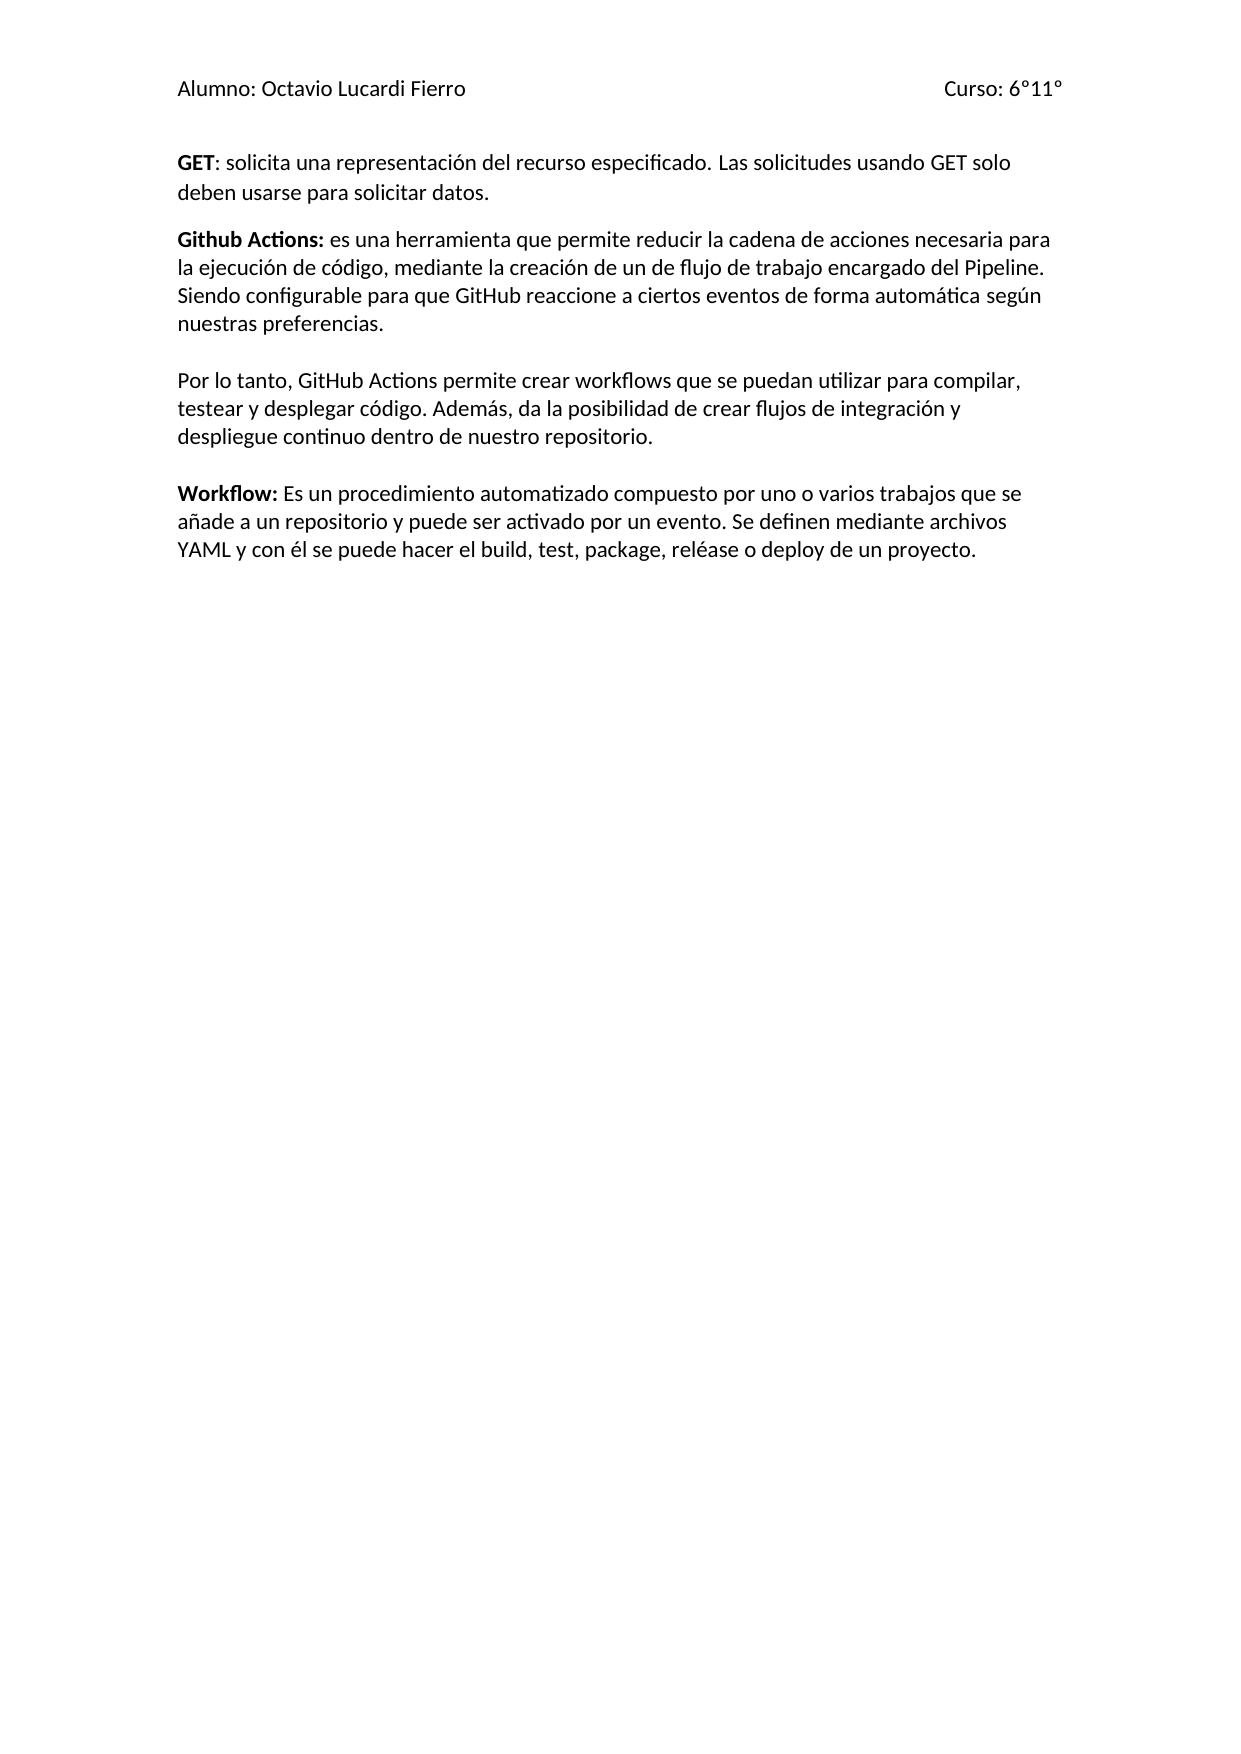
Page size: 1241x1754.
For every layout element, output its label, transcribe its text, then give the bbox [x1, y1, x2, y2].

text GET: solicita una representación del recurso especificado. Las solicitudes usando GET solo deben usarse para solicitar datos. [177, 148, 1063, 206]
text Github Actions: es una herramienta que permite reducir la cadena de acciones necesaria para la ejecución de código, mediante la creación de un de flujo de trabajo encargado del Pipeline. Siendo configurable para que GitHub reaccione a ciertos eventos de forma automática según nuestras preferencias. [177, 225, 1063, 337]
text Por lo tanto, GitHub Actions permite crear workflows que se puedan utilizar para compilar, testear y desplegar código. Además, da la posibilidad de crear flujos de integración y despliegue continuo dentro de nuestro repositorio. [177, 366, 1063, 450]
text Workflow: Es un procedimiento automatizado compuesto por uno o varios trabajos que se añade a un repositorio y puede ser activado por un evento. Se definen mediante archivos YAML y con él se puede hacer el build, test, package, reléase o deploy de un proyecto. [177, 479, 1063, 563]
